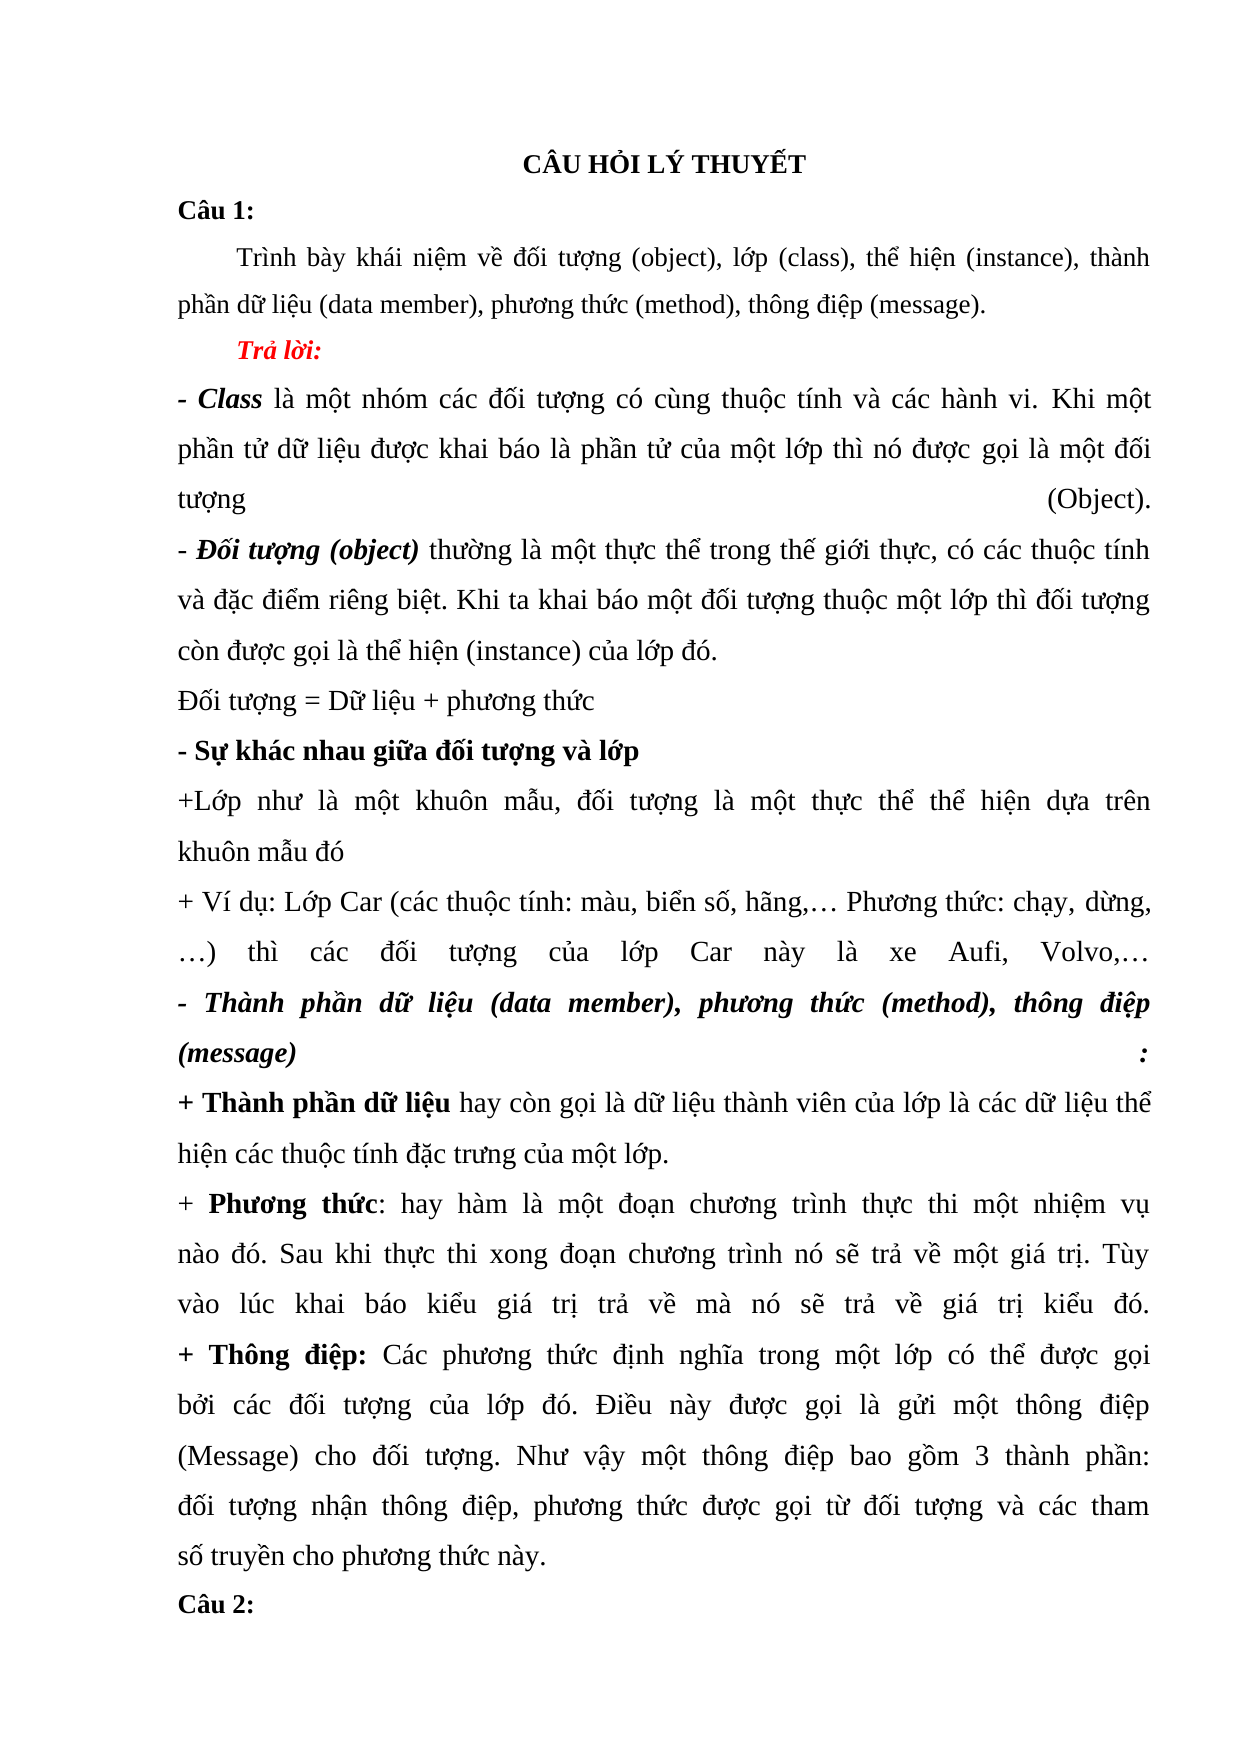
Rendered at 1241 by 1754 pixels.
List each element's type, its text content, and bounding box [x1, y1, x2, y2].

text Đối tượng = Dữ liệu + phương thức [177, 683, 1152, 716]
text CÂU HỎI LÝ THUYẾT [177, 148, 1152, 179]
text + Ví dụ: Lớp Car (các thuộc tính: màu, biển số, hãng,… Phương thức: chạy, dừng,…) thì các đối tượng của lớp Car này là xe Aufi, Volvo,… - Thành phần dữ liệu (data member), phương thức (method), thông điệp (message) : + Thành phần dữ liệu hay còn gọi là dữ liệu thành viên của lớp là các dữ liệu thể hiện các thuộc tính đặc trưng của một lớp. [177, 884, 1152, 1169]
text - Sự khác nhau giữa đối tượng và lớp [177, 733, 1152, 767]
text - Class là một nhóm các đối tượng có cùng thuộc tính và các hành vi. Khi một phần tử dữ liệu được khai báo là phần tử của một lớp thì nó được gọi là một đối tượng (Object). - Đối tượng (object) thường là một thực thể trong thế giới thực, có các thuộc tính và đặc điểm riêng biệt. Khi ta khai báo một đối tượng thuộc một lớp thì đối tượng còn được gọi là thể hiện (instance) của lớp đó. [177, 381, 1152, 666]
text Trình bày khái niệm về đối tượng (object), lớp (class), thể hiện (instance), thành phần dữ liệu (data member), phương thức (method), thông điệp (message). [177, 241, 1152, 319]
text Câu 2: [177, 1588, 1152, 1620]
text Câu 1: [177, 194, 1152, 226]
text +Lớp như là một khuôn mẫu, đối tượng là một thực thể thể hiện dựa trên khuôn mẫu đó [177, 783, 1152, 867]
text + Phương thức: hay hàm là một đoạn chương trình thực thi một nhiệm vụ nào đó. Sau khi thực thi xong đoạn chương trình nó sẽ trả về một giá trị. Tùy vào lúc khai báo kiểu giá trị trả về mà nó sẽ trả về giá trị kiểu đó. + Thông điệp: Các phương thức định nghĩa trong một lớp có thể được gọi bởi các đối tượng của lớp đó. Điều này được gọi là gửi một thông điệp (Message) cho đối tượng. Như vậy một thông điệp bao gồm 3 thành phần: đối tượng nhận thông điệp, phương thức được gọi từ đối tượng và các tham số truyền cho phương thức này. [177, 1186, 1152, 1572]
text Trả lời: [177, 334, 1152, 366]
